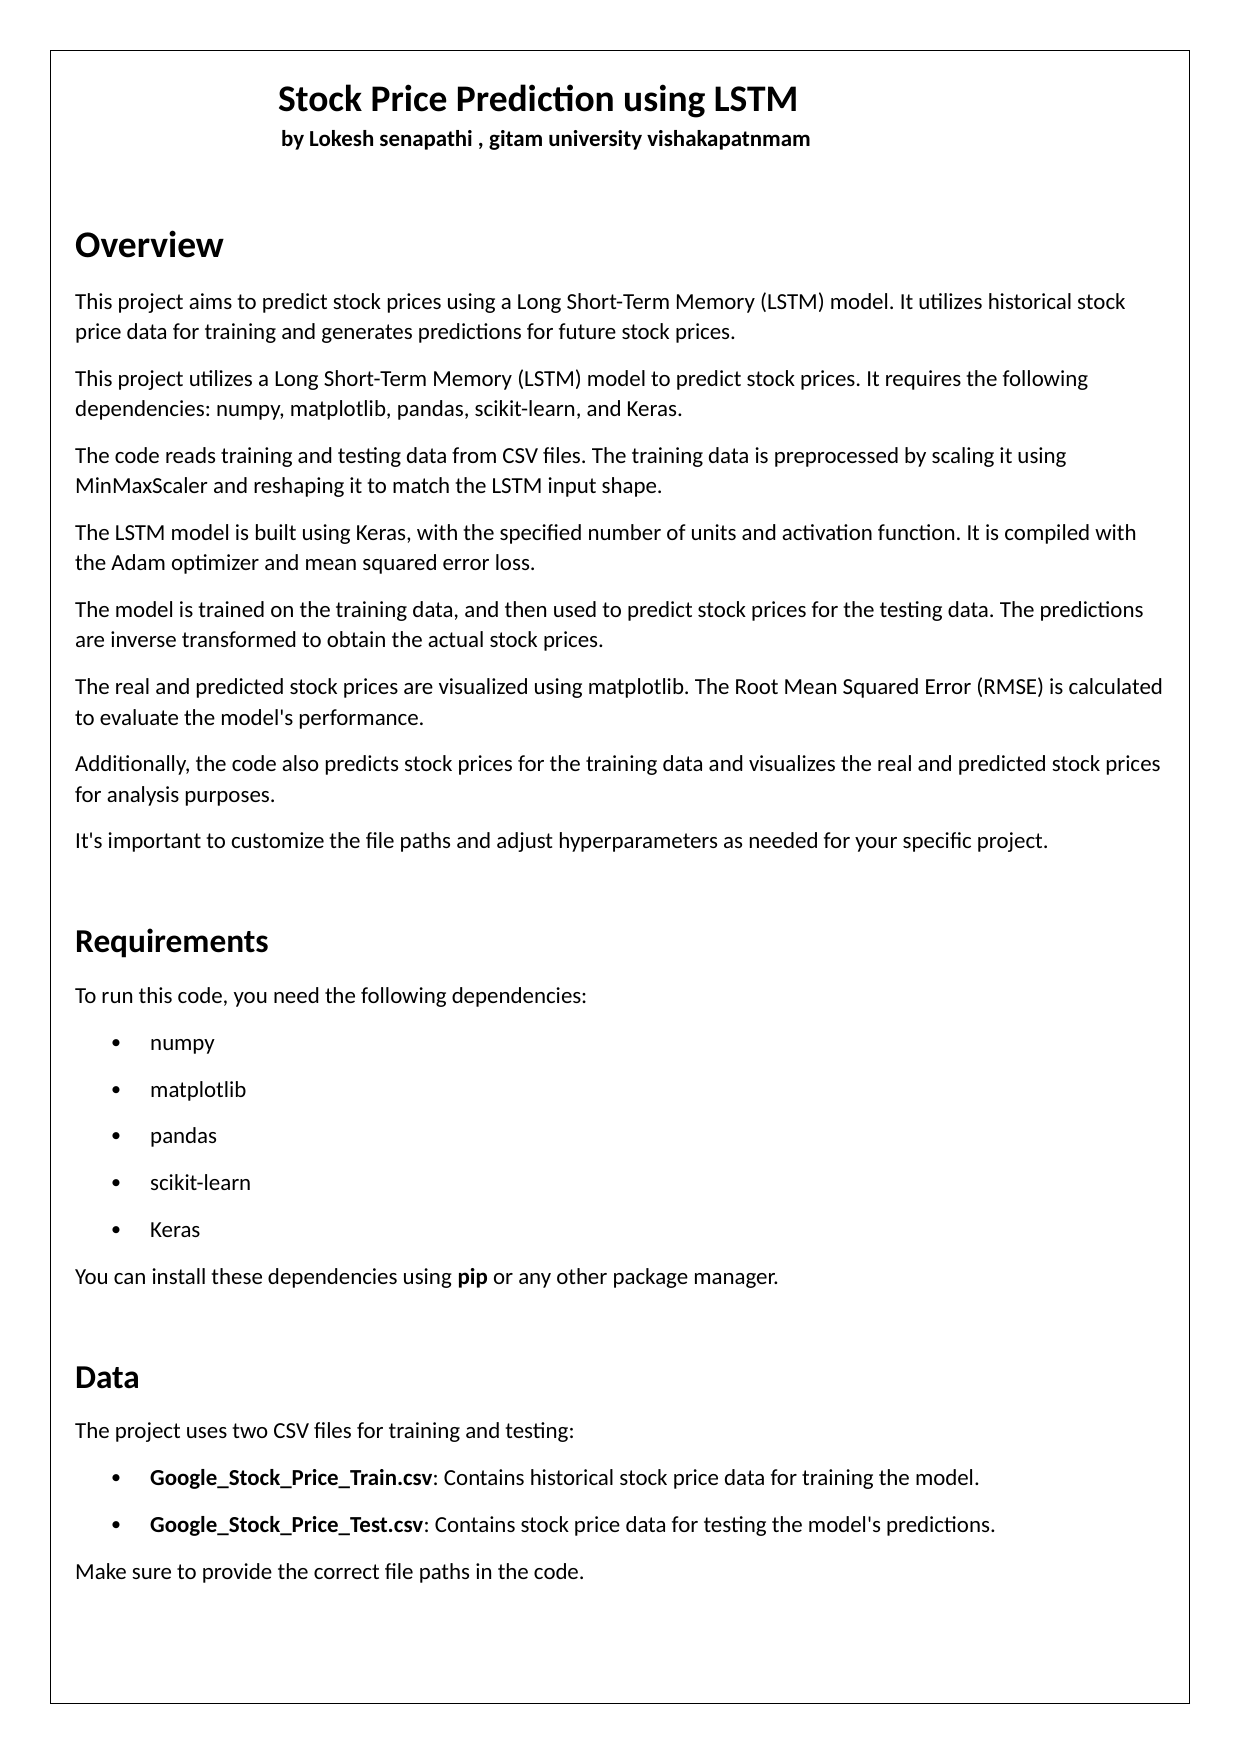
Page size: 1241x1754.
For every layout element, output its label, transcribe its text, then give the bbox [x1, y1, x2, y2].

list Keras [112, 1215, 1165, 1243]
list numpy [112, 1028, 1165, 1056]
text This project aims to predict stock prices using a Long Short-Term Memory (LSTM) model. It utilizes historical stock price data for training and generates predictions for future stock prices. [75, 287, 1165, 345]
text Make sure to provide the correct file paths in the code. [75, 1557, 1165, 1585]
text Overview [75, 221, 1165, 267]
text The real and predicted stock prices are visualized using matplotlib. The Root Mean Squared Error (RMSE) is calculated to evaluate the model's performance. [75, 672, 1165, 731]
text This project utilizes a Long Short-Term Memory (LSTM) model to predict stock prices. It requires the following dependencies: numpy, matplotlib, pandas, scikit-learn, and Keras. [75, 364, 1165, 422]
text Requirements [75, 920, 1165, 961]
text You can install these dependencies using pip or any other package manager. [75, 1262, 1165, 1290]
text by Lokesh senapathi , gitam university vishakapatnmam [75, 124, 1165, 152]
list Google_Stock_Price_Test.csv: Contains stock price data for testing the model's predictions. [112, 1510, 1165, 1538]
text The LSTM model is built using Keras, with the specified number of units and activation function. It is compiled with the Adam optimizer and mean squared error loss. [75, 518, 1165, 576]
list Google_Stock_Price_Train.csv: Contains historical stock price data for training the model. [112, 1463, 1165, 1491]
text Data [75, 1356, 1165, 1397]
text The project uses two CSV files for training and testing: [75, 1417, 1165, 1444]
list pandas [112, 1122, 1165, 1149]
text Stock Price Prediction using LSTM [75, 75, 1165, 121]
list matplotlib [112, 1075, 1165, 1103]
text It's important to customize the file paths and adjust hyperparameters as needed for your specific project. [75, 827, 1165, 854]
text To run this code, you need the following dependencies: [75, 981, 1165, 1009]
text The model is trained on the training data, and then used to predict stock prices for the testing data. The predictions are inverse transformed to obtain the actual stock prices. [75, 595, 1165, 653]
text The code reads training and testing data from CSV files. The training data is preprocessed by scaling it using MinMaxScaler and reshaping it to match the LSTM input shape. [75, 441, 1165, 499]
text Additionally, the code also predicts stock prices for the training data and visualizes the real and predicted stock prices for analysis purposes. [75, 749, 1165, 808]
list scikit-learn [112, 1168, 1165, 1196]
